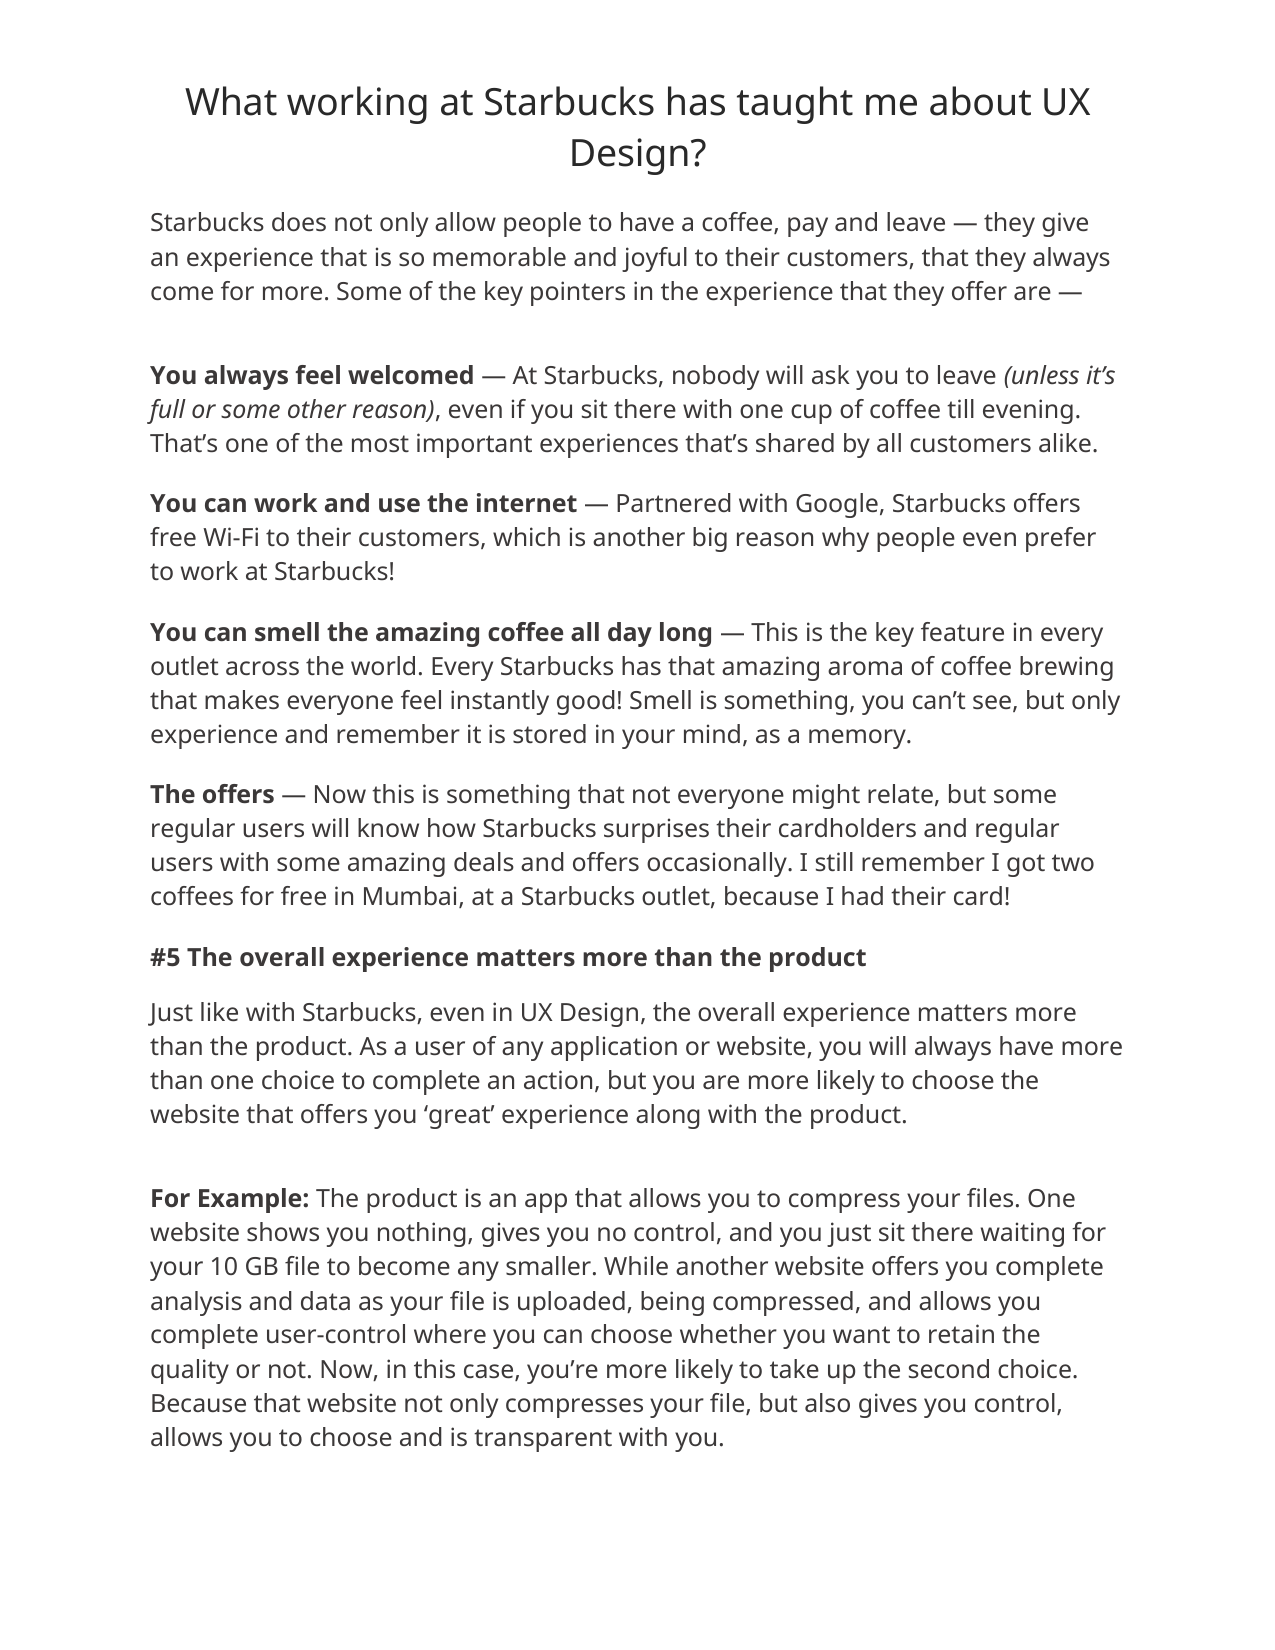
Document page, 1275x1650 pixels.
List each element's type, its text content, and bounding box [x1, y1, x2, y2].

text #5 The overall experience matters more than the product [150, 939, 1125, 973]
text You can smell the amazing coffee all day long — This is the key feature in every outlet across the world. Every Starbucks has that amazing aroma of coffee brewing that makes everyone feel instantly good! Smell is something, you can’t see, but only experience and remember it is stored in your mind, as a memory. [150, 614, 1125, 750]
text The offers — Now this is something that not everyone might relate, but some regular users will know how Starbucks surprises their cardholders and regular users with some amazing deals and offers occasionally. I still remember I got two coffees for free in Mumbai, at a Starbucks outlet, because I had their card! [150, 777, 1125, 913]
text You can work and use the internet — Partnered with Google, Starbucks offers free Wi-Fi to their customers, which is another big reason why people even prefer to work at Starbucks! [150, 486, 1125, 588]
subtitle Starbucks does not only allow people to have a coffee, pay and leave — they give an experience that is so memorable and joyful to their customers, that they always come for more. Some of the key pointers in the experience that they offer are — [150, 205, 1125, 307]
text You always feel welcomed — At Starbucks, nobody will ask you to leave (unless it’s full or some other reason), even if you sit there with one cup of coffee till evening. That’s one of the most important experiences that’s shared by all customers alike. [150, 357, 1125, 459]
text For Example: The product is an app that allows you to compress your files. One website shows you nothing, gives you no control, and you just sit there waiting for your 10 GB file to become any smaller. While another website offers you complete analysis and data as your file is uploaded, being compressed, and allows you complete user-control where you can choose whether you want to retain the quality or not. Now, in this case, you’re more likely to take up the second choice. Because that website not only compresses your file, but also gives you control, allows you to choose and is transparent with you. [150, 1181, 1125, 1453]
text Just like with Starbucks, even in UX Design, the overall experience matters more than the product. As a user of any application or website, you will always have more than one choice to complete an action, but you are more likely to choose the website that offers you ‘great’ experience along with the product. [150, 995, 1125, 1131]
